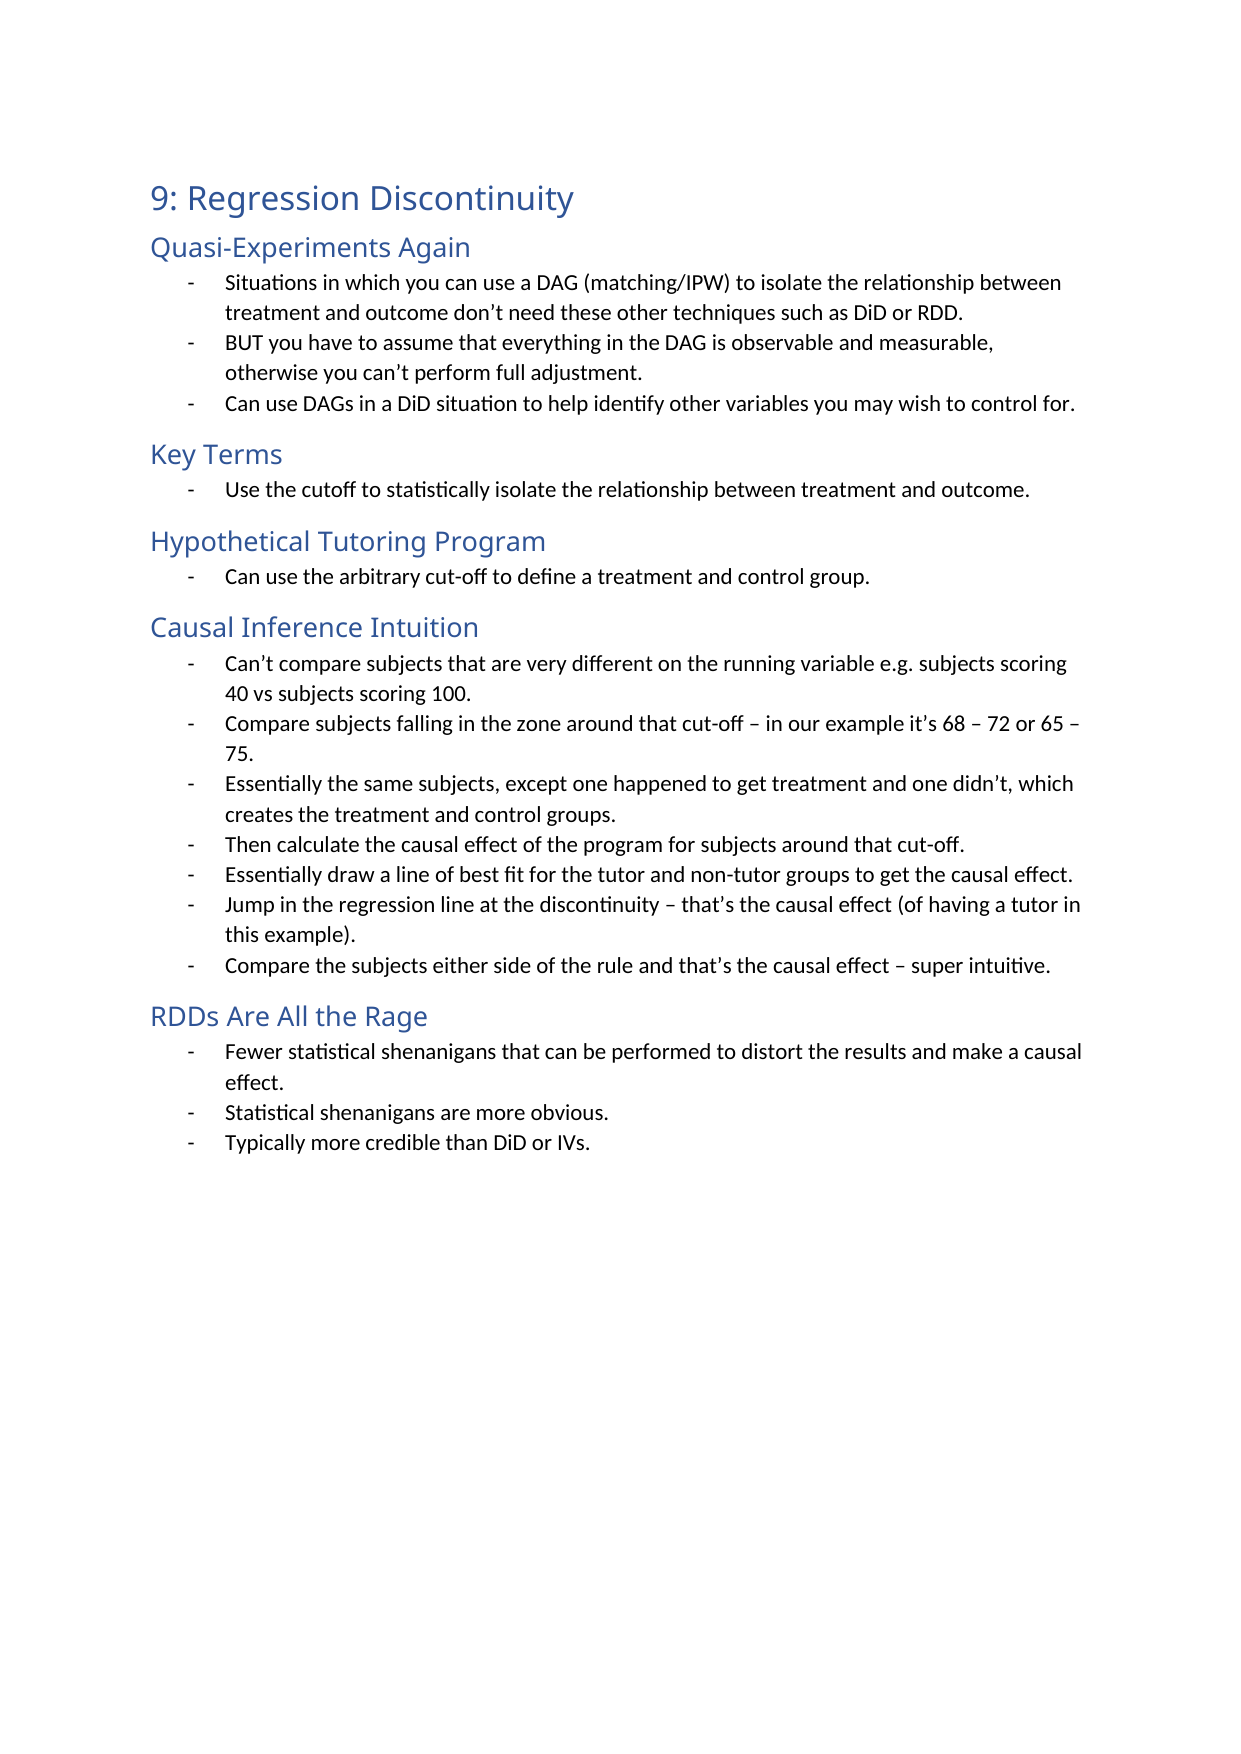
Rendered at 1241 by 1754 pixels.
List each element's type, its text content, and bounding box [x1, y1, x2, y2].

subtitle 9: Regression Discontinuity [150, 175, 1090, 220]
list Situations in which you can use a DAG (matching/IPW) to isolate the relationship between treatment and outcome don’t need these other techniques such as DiD or RDD. [187, 268, 1090, 326]
subtitle Quasi-Experiments Again [150, 228, 1090, 265]
list Can use the arbitrary cut-off to define a treatment and control group. [187, 562, 1090, 590]
list Essentially draw a line of best fit for the tutor and non-tutor groups to get the causal effect. [187, 860, 1090, 888]
subtitle Key Terms [150, 436, 1090, 472]
list Jump in the regression line at the discontinuity – that’s the causal effect (of having a tutor in this example). [187, 890, 1090, 949]
list Can use DAGs in a DiD situation to help identify other variables you may wish to control for. [187, 389, 1090, 417]
list Typically more credible than DiD or IVs. [187, 1128, 1090, 1156]
list Compare the subjects either side of the rule and that’s the causal effect – super intuitive. [187, 951, 1090, 979]
subtitle RDDs Are All the Rage [150, 998, 1090, 1034]
list Then calculate the causal effect of the program for subjects around that cut-off. [187, 830, 1090, 858]
list BUT you have to assume that everything in the DAG is observable and measurable, otherwise you can’t perform full adjustment. [187, 328, 1090, 387]
list Statistical shenanigans are more obvious. [187, 1098, 1090, 1126]
list Fewer statistical shenanigans that can be performed to distort the results and make a causal effect. [187, 1037, 1090, 1096]
subtitle Causal Inference Intuition [150, 609, 1090, 646]
subtitle Hypothetical Tutoring Program [150, 522, 1090, 559]
list Use the cutoff to statistically isolate the relationship between treatment and outcome. [187, 475, 1090, 503]
list Compare subjects falling in the zone around that cut-off – in our example it’s 68 – 72 or 65 – 75. [187, 709, 1090, 767]
list Can’t compare subjects that are very different on the running variable e.g. subjects scoring 40 vs subjects scoring 100. [187, 649, 1090, 707]
list Essentially the same subjects, except one happened to get treatment and one didn’t, which creates the treatment and control groups. [187, 769, 1090, 828]
